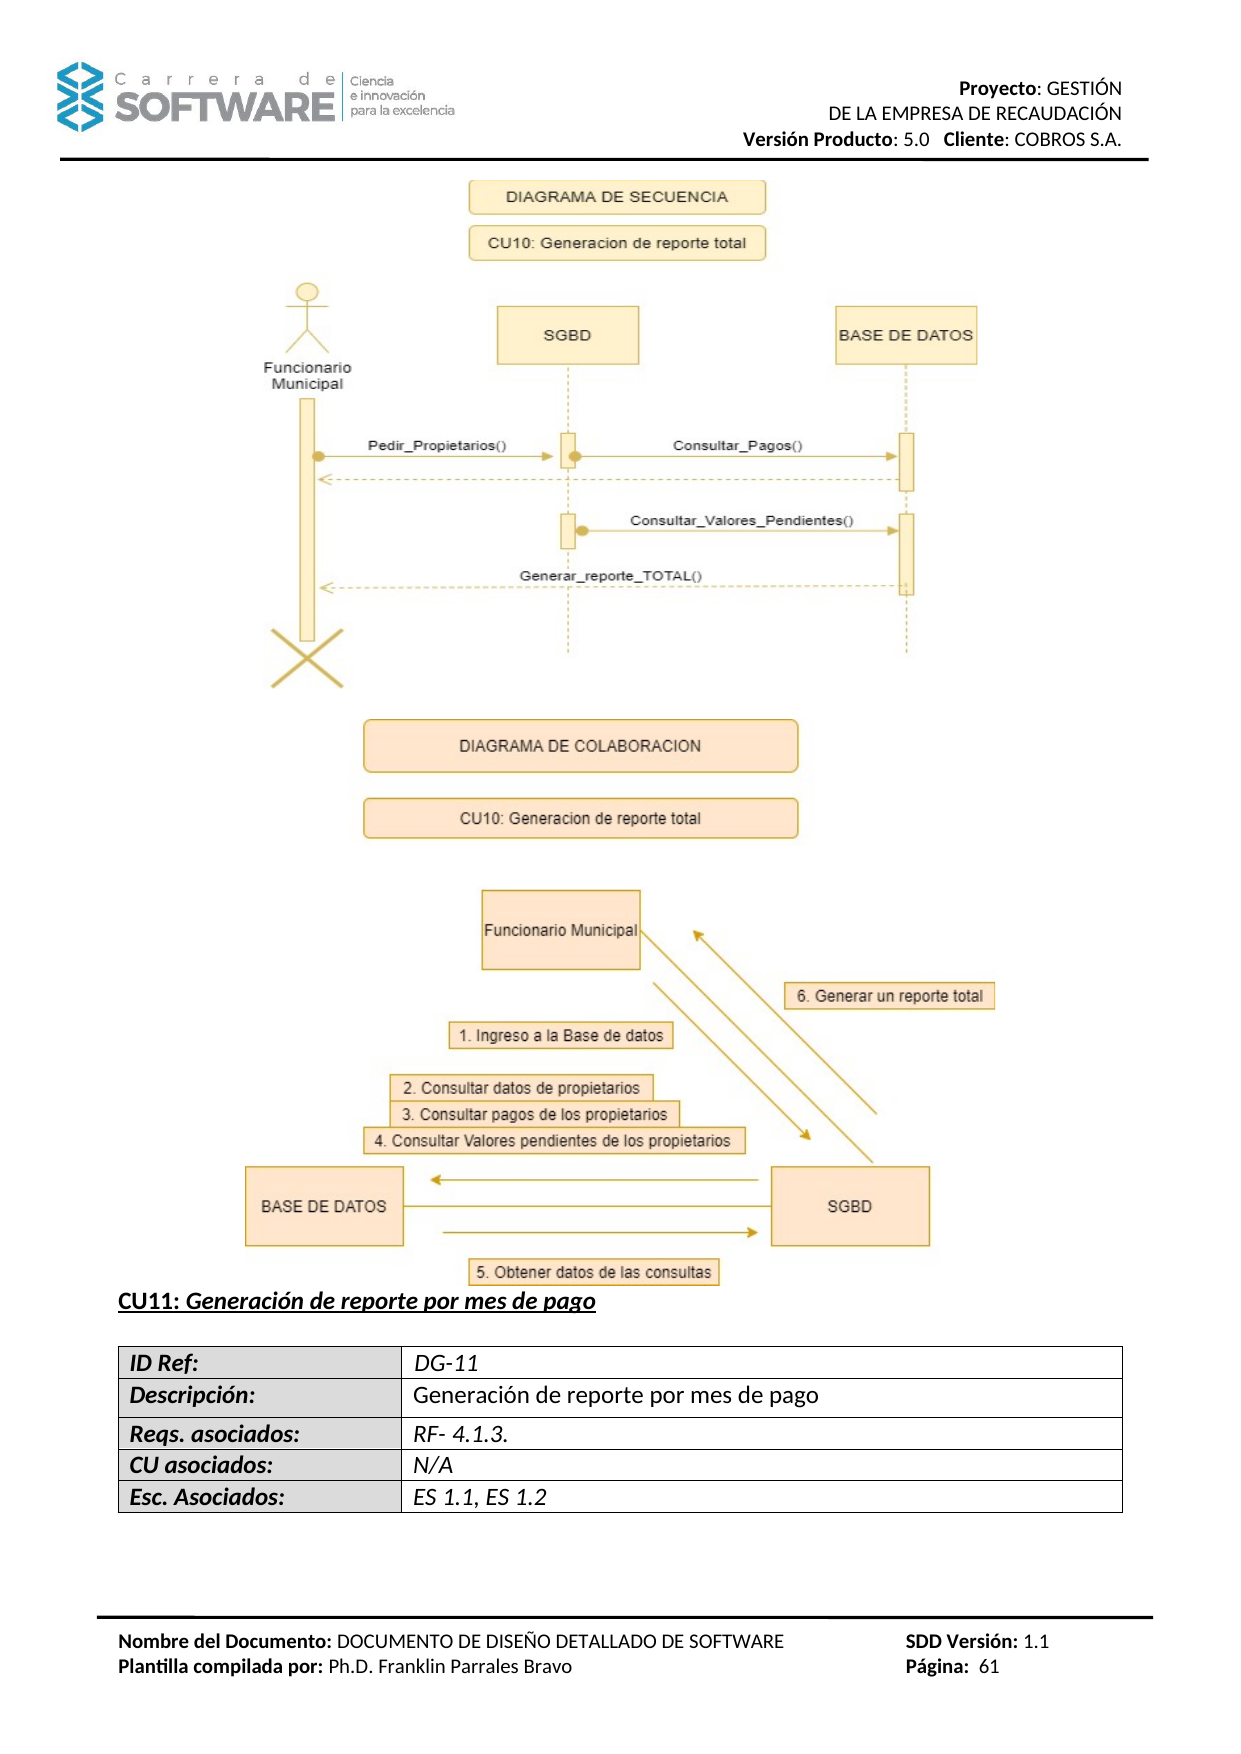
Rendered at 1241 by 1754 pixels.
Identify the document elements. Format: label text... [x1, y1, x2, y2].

picture [245, 719, 995, 1286]
picture [263, 180, 978, 689]
text CU11: Generación de reporte por mes de pago [118, 1285, 1122, 1316]
table_header ID Ref: [119, 1347, 401, 1378]
table_cell CU asociados: [119, 1450, 401, 1480]
table_cell Reqs. asociados: [119, 1418, 401, 1448]
table_cell N/A [402, 1450, 1122, 1480]
picture [46, 46, 461, 154]
table_cell Descripción: [119, 1379, 401, 1417]
table_cell Generación de reporte por mes de pago [402, 1379, 1122, 1417]
table_header DG-11 [402, 1347, 1122, 1378]
table_cell RF- 4.1.3. [402, 1418, 1122, 1448]
table_cell Esc. Asociados: [119, 1481, 401, 1512]
table_cell ES 1.1, ES 1.2 [402, 1481, 1122, 1512]
